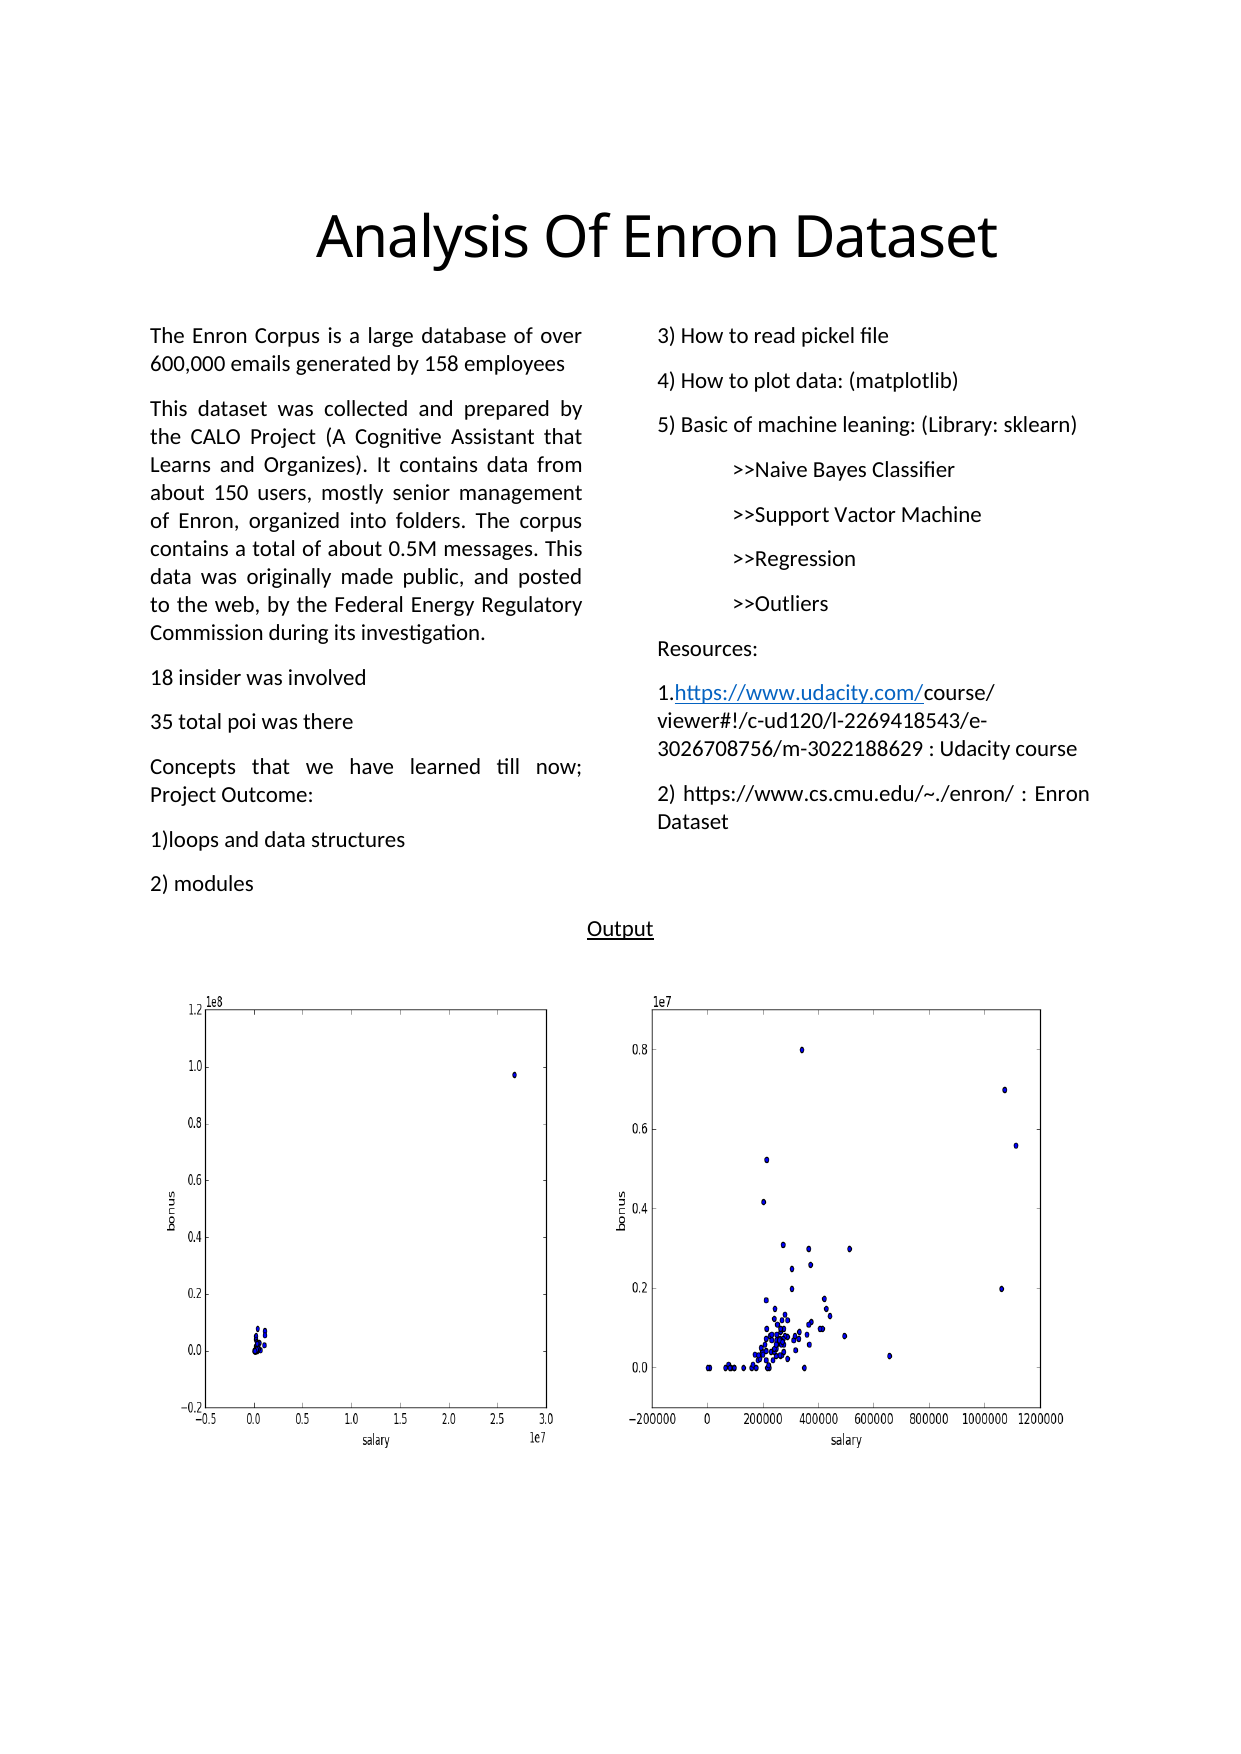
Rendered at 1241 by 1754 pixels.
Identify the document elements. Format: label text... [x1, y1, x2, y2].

text 4) How to plot data: (matplotlib) [657, 366, 1090, 394]
text Concepts that we have learned till now; Project Outcome: [150, 752, 583, 808]
picture [150, 961, 1090, 1457]
text The Enron Corpus is a large database of over 600,000 emails generated by 158 employees [150, 321, 583, 377]
text 35 total poi was there [150, 707, 583, 735]
text 1.https://www.udacity.com/course/viewer#!/c-ud120/l-2269418543/e-3026708756/m-3022188629 : Udacity course [657, 678, 1090, 763]
text Output [150, 914, 1090, 942]
text 1)loops and data structures [150, 825, 583, 853]
text 18 insider was involved [150, 663, 583, 691]
text >>Support Vactor Machine [657, 500, 1090, 528]
text >>Naive Bayes Classifier [657, 455, 1090, 483]
title Analysis Of Enron Dataset [150, 195, 1090, 274]
text >>Outliers [657, 589, 1090, 617]
text >>Regression [657, 544, 1090, 572]
text 2) modules [150, 869, 583, 897]
text 2) https://www.cs.cmu.edu/~./enron/ : Enron Dataset [657, 779, 1090, 835]
text 5) Basic of machine leaning: (Library: sklearn) [657, 410, 1090, 438]
text This dataset was collected and prepared by the CALO Project (A Cognitive Assistant that Learns and Organizes). It contains data from about 150 users, mostly senior management of Enron, organized into folders. The corpus contains a total of about 0.5M messages. This data was originally made public, and posted to the web, by the Federal Energy Regulatory Commission during its investigation. [150, 394, 583, 646]
text 3) How to read pickel file [657, 321, 1090, 349]
text Resources: [657, 634, 1090, 662]
